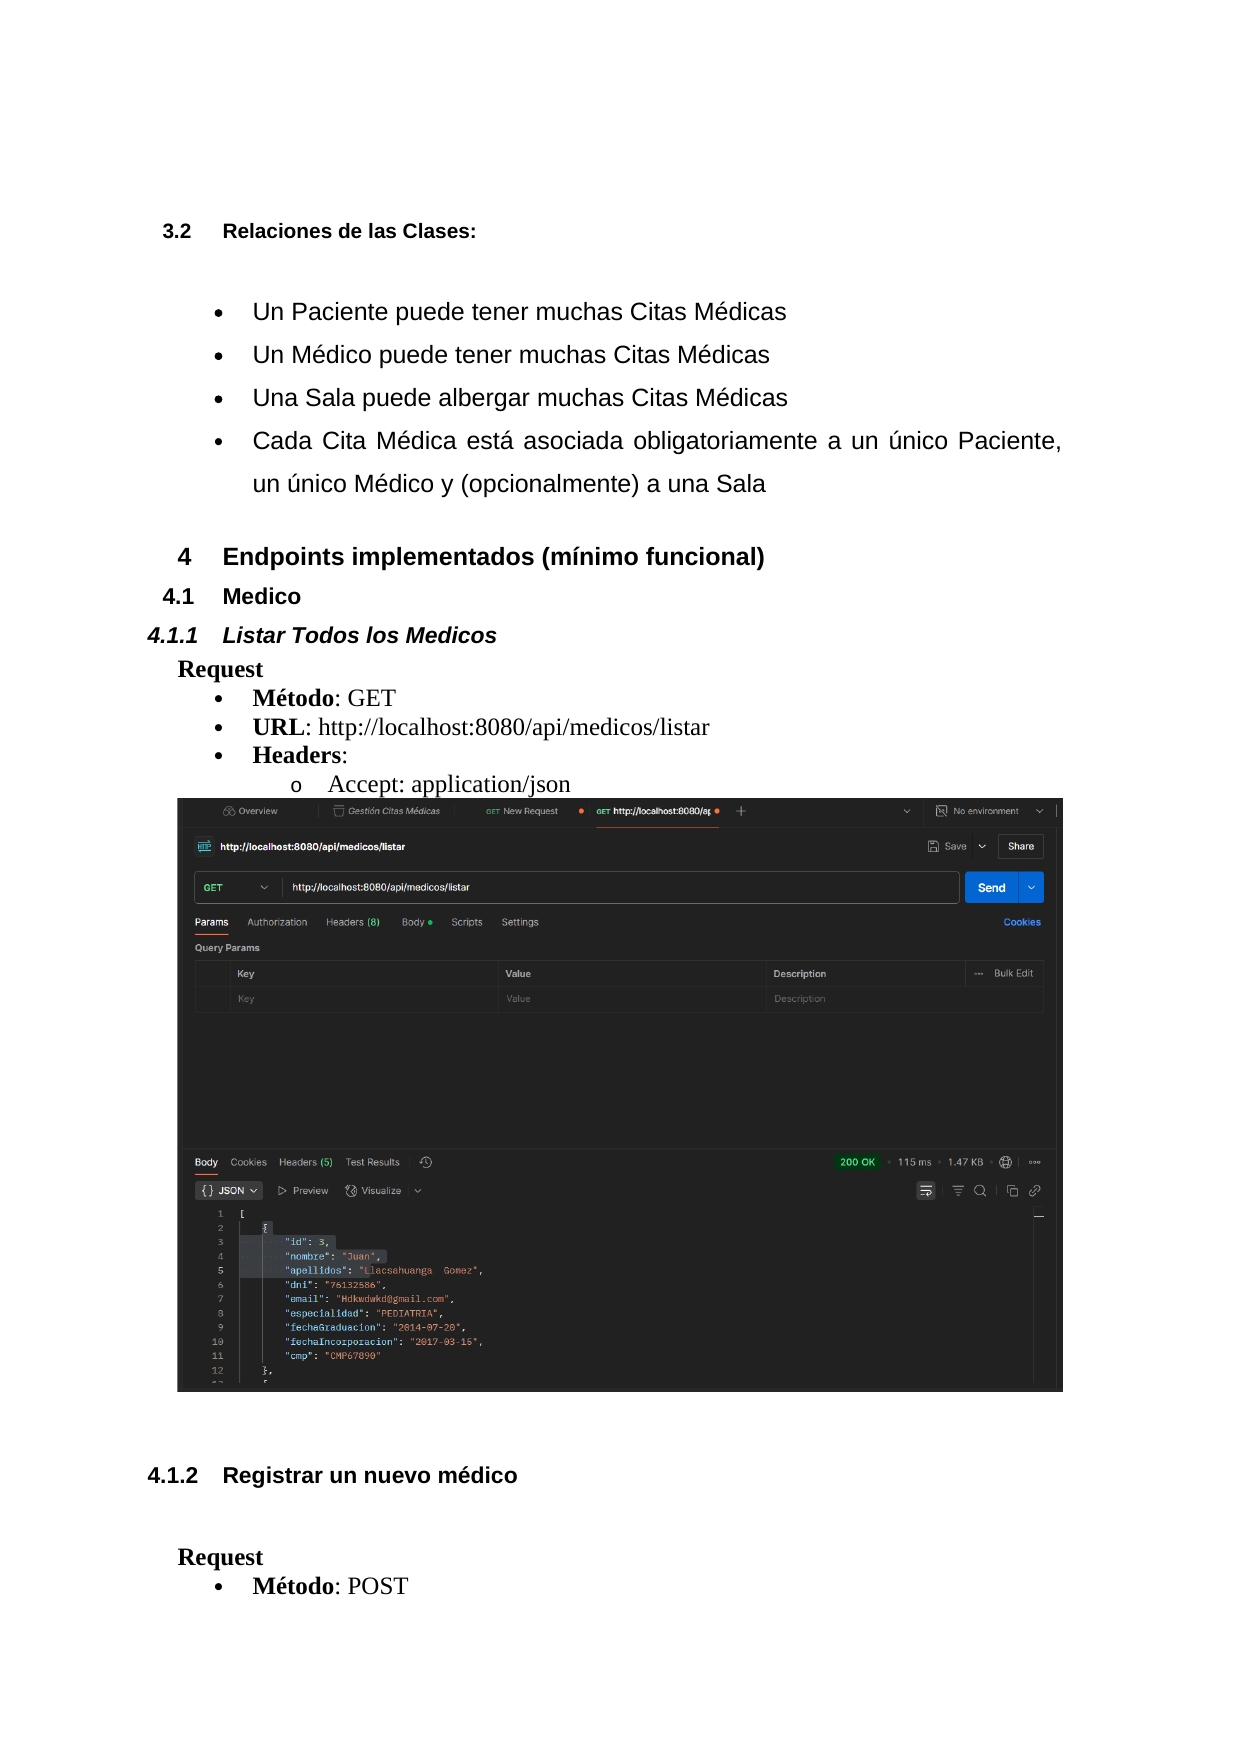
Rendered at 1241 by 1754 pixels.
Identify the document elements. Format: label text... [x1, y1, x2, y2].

subtitle Relaciones de las Clases: [162, 218, 1063, 268]
subtitle Registrar un nuevo médico [147, 1462, 1063, 1488]
list Accept: application/json [290, 769, 1063, 798]
list Un Paciente puede tener muchas Citas Médicas [215, 297, 1063, 326]
list Headers: [215, 741, 1063, 769]
list Método: POST [215, 1571, 1063, 1600]
picture [177, 798, 1063, 1392]
subtitle Listar Todos los Medicos [147, 622, 1063, 648]
text Request [177, 654, 1063, 683]
list Método: GET [215, 683, 1063, 712]
list URL: http://localhost:8080/api/medicos/listar [215, 712, 1063, 741]
list Un Médico puede tener muchas Citas Médicas [215, 340, 1063, 369]
subtitle Medico [162, 583, 1063, 609]
text Request [177, 1542, 1063, 1571]
list Una Sala puede albergar muchas Citas Médicas [215, 383, 1063, 412]
subtitle Endpoints implementados (mínimo funcional) [177, 542, 1063, 570]
list Cada Cita Médica está asociada obligatoriamente a un único Paciente, un único Médico y (opcionalmente) a una Sala [215, 426, 1063, 498]
